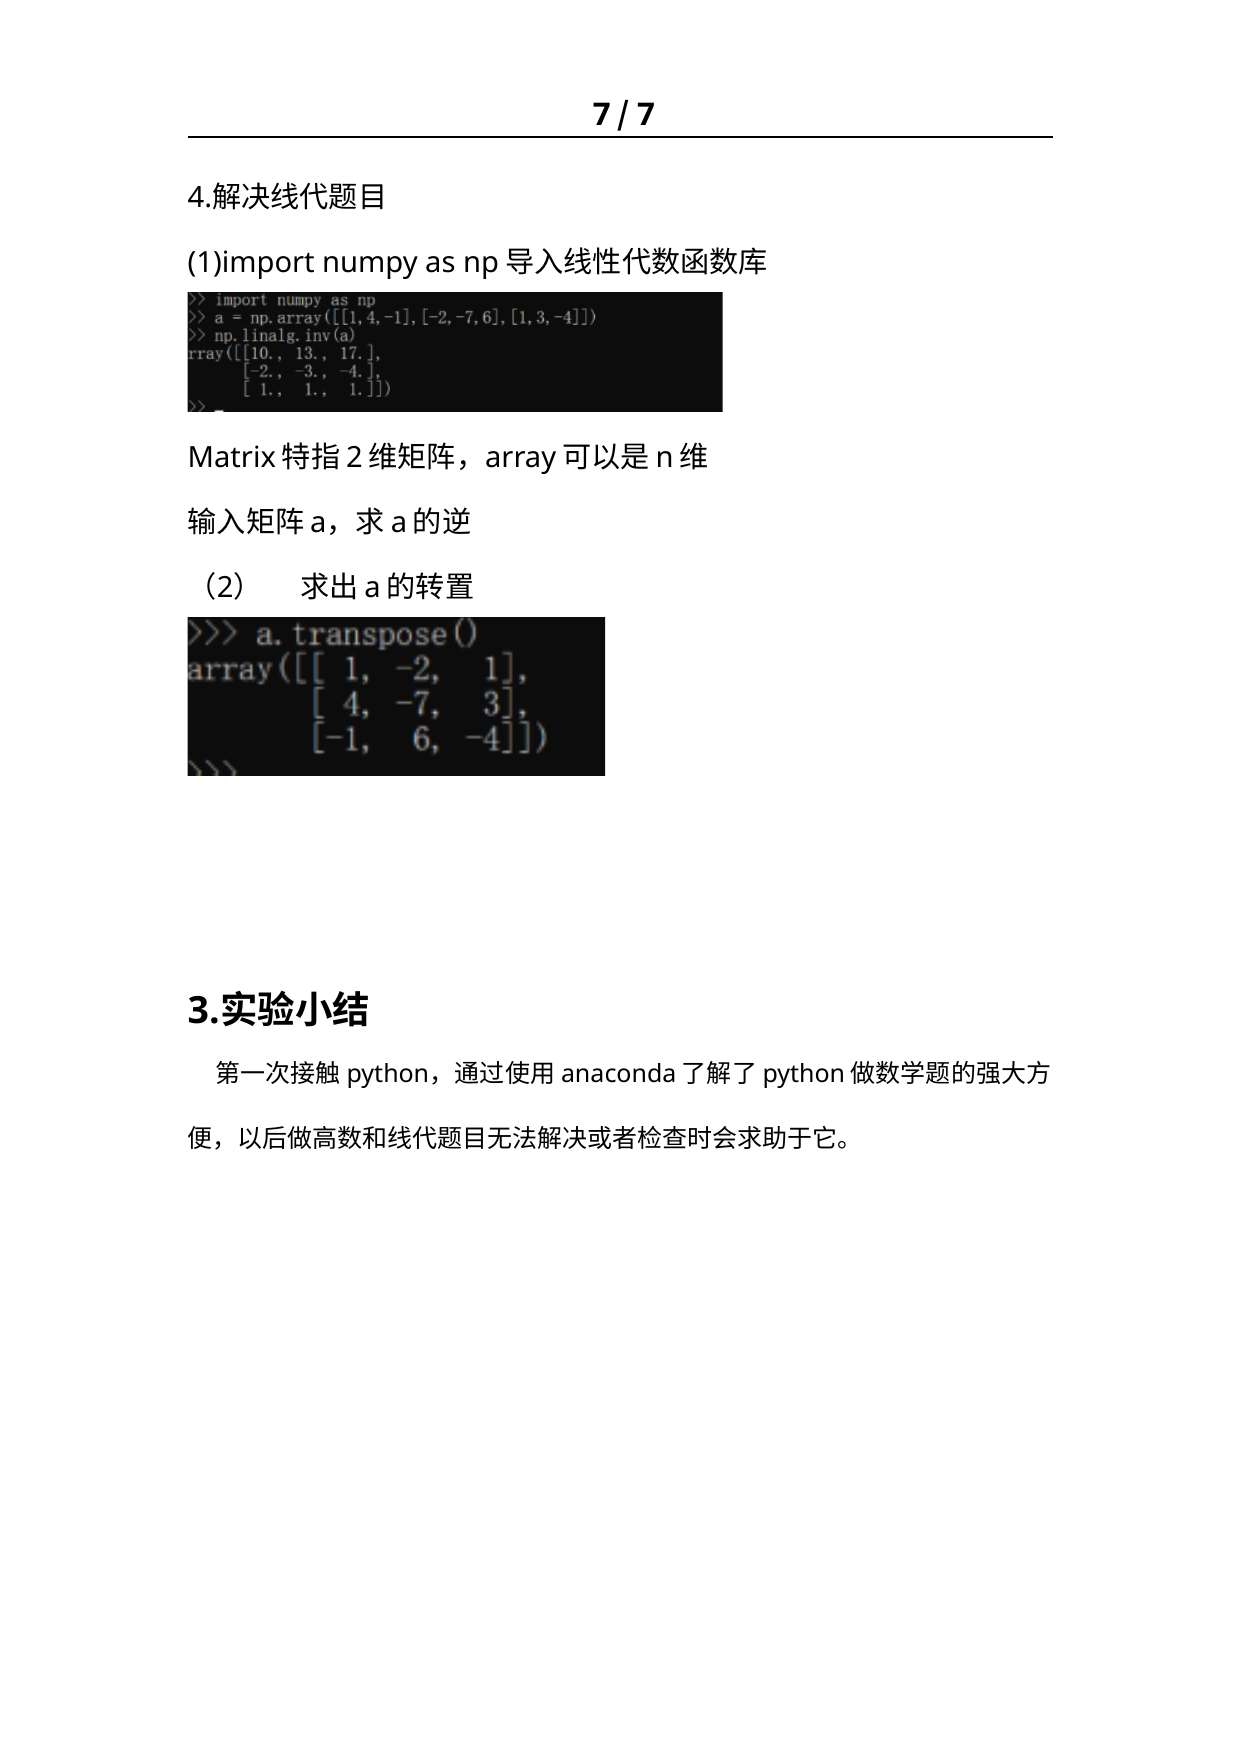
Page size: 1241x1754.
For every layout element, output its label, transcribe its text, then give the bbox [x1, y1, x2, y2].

list 求出a的转置 [187, 552, 1053, 617]
picture [187, 292, 723, 412]
text 输入矩阵a，求a的逆 [187, 487, 1053, 552]
text (1)import numpy as np导入线性代数函数库 [187, 227, 1053, 292]
picture [187, 617, 605, 776]
text 第一次接触python，通过使用anaconda了解了python做数学题的强大方便，以后做高数和线代题目无法解决或者检查时会求助于它。 [187, 1039, 1053, 1169]
text 3.实验小结 [187, 974, 1053, 1039]
text Matrix特指2维矩阵，array可以是n维 [187, 422, 1053, 487]
text 4.解决线代题目 [187, 162, 1053, 227]
